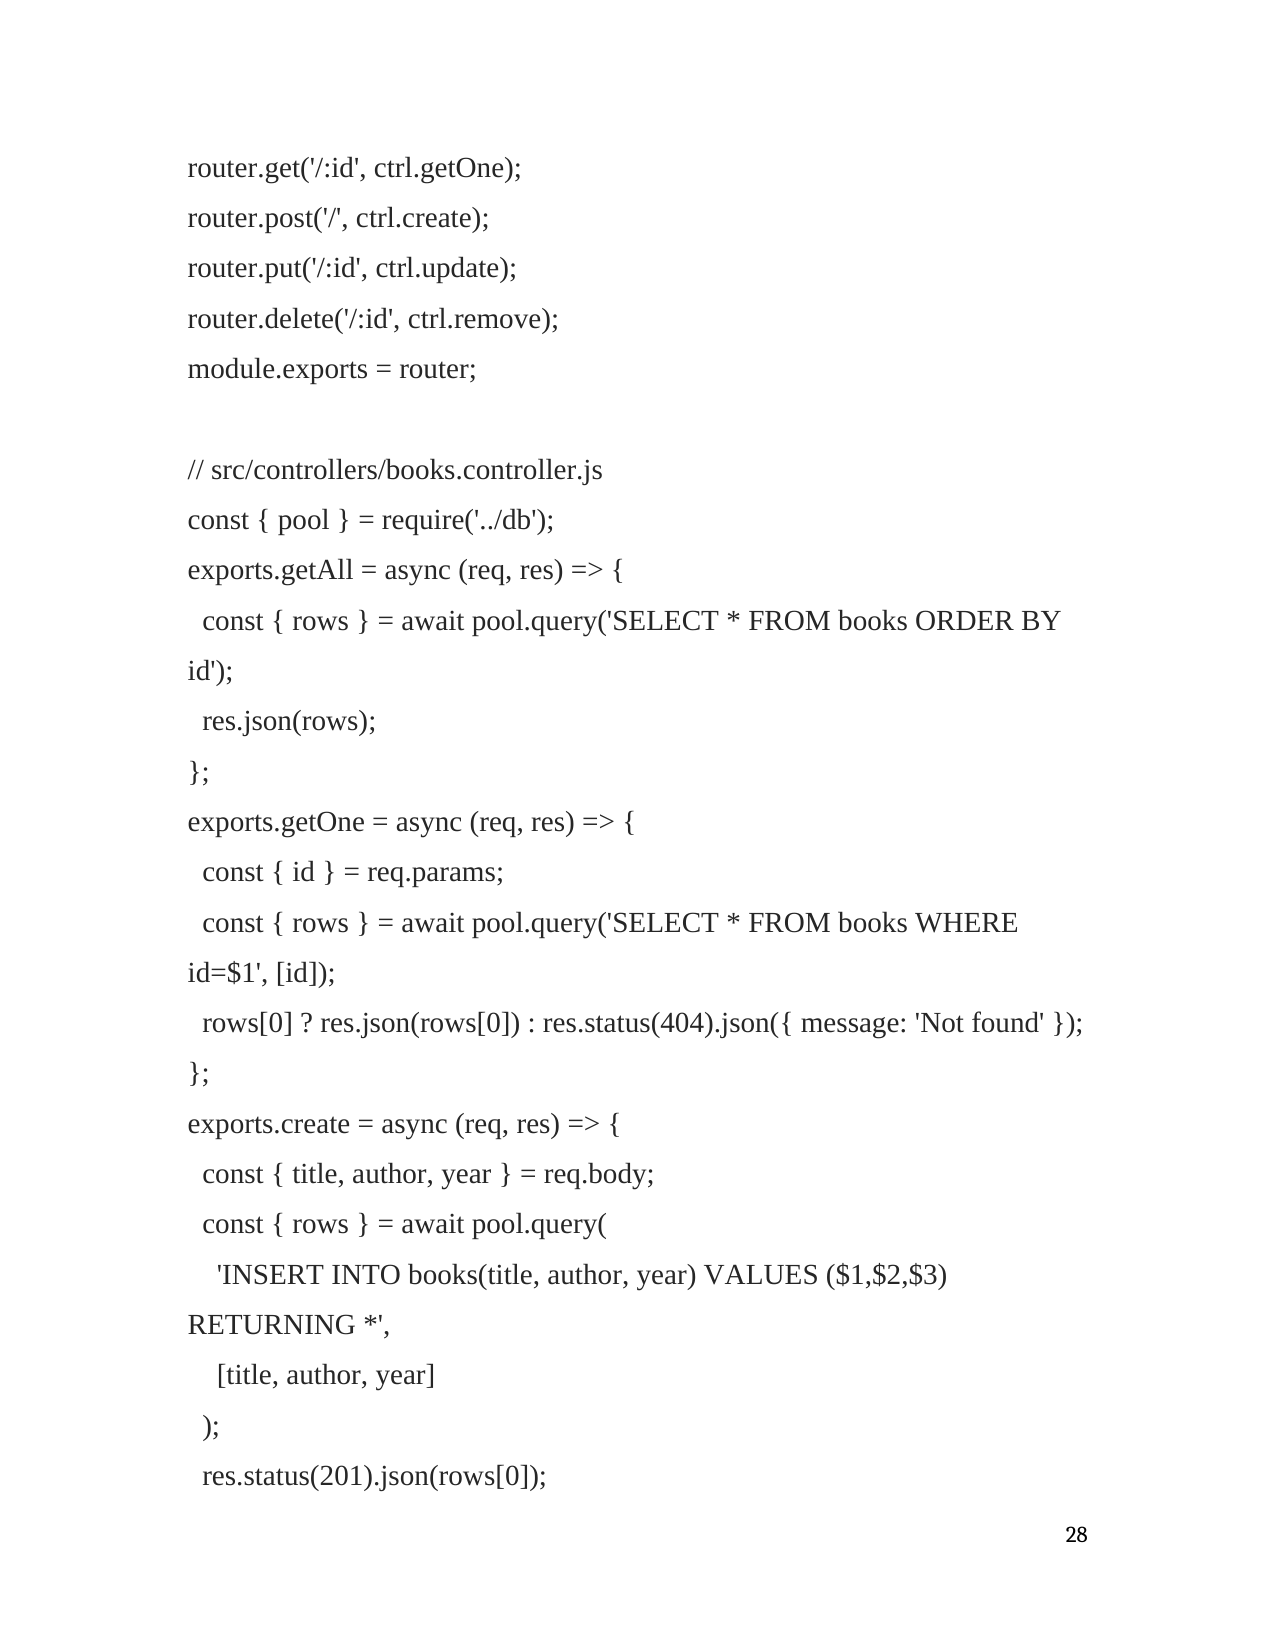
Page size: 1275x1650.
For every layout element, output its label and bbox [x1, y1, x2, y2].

text [187, 150, 1087, 1492]
